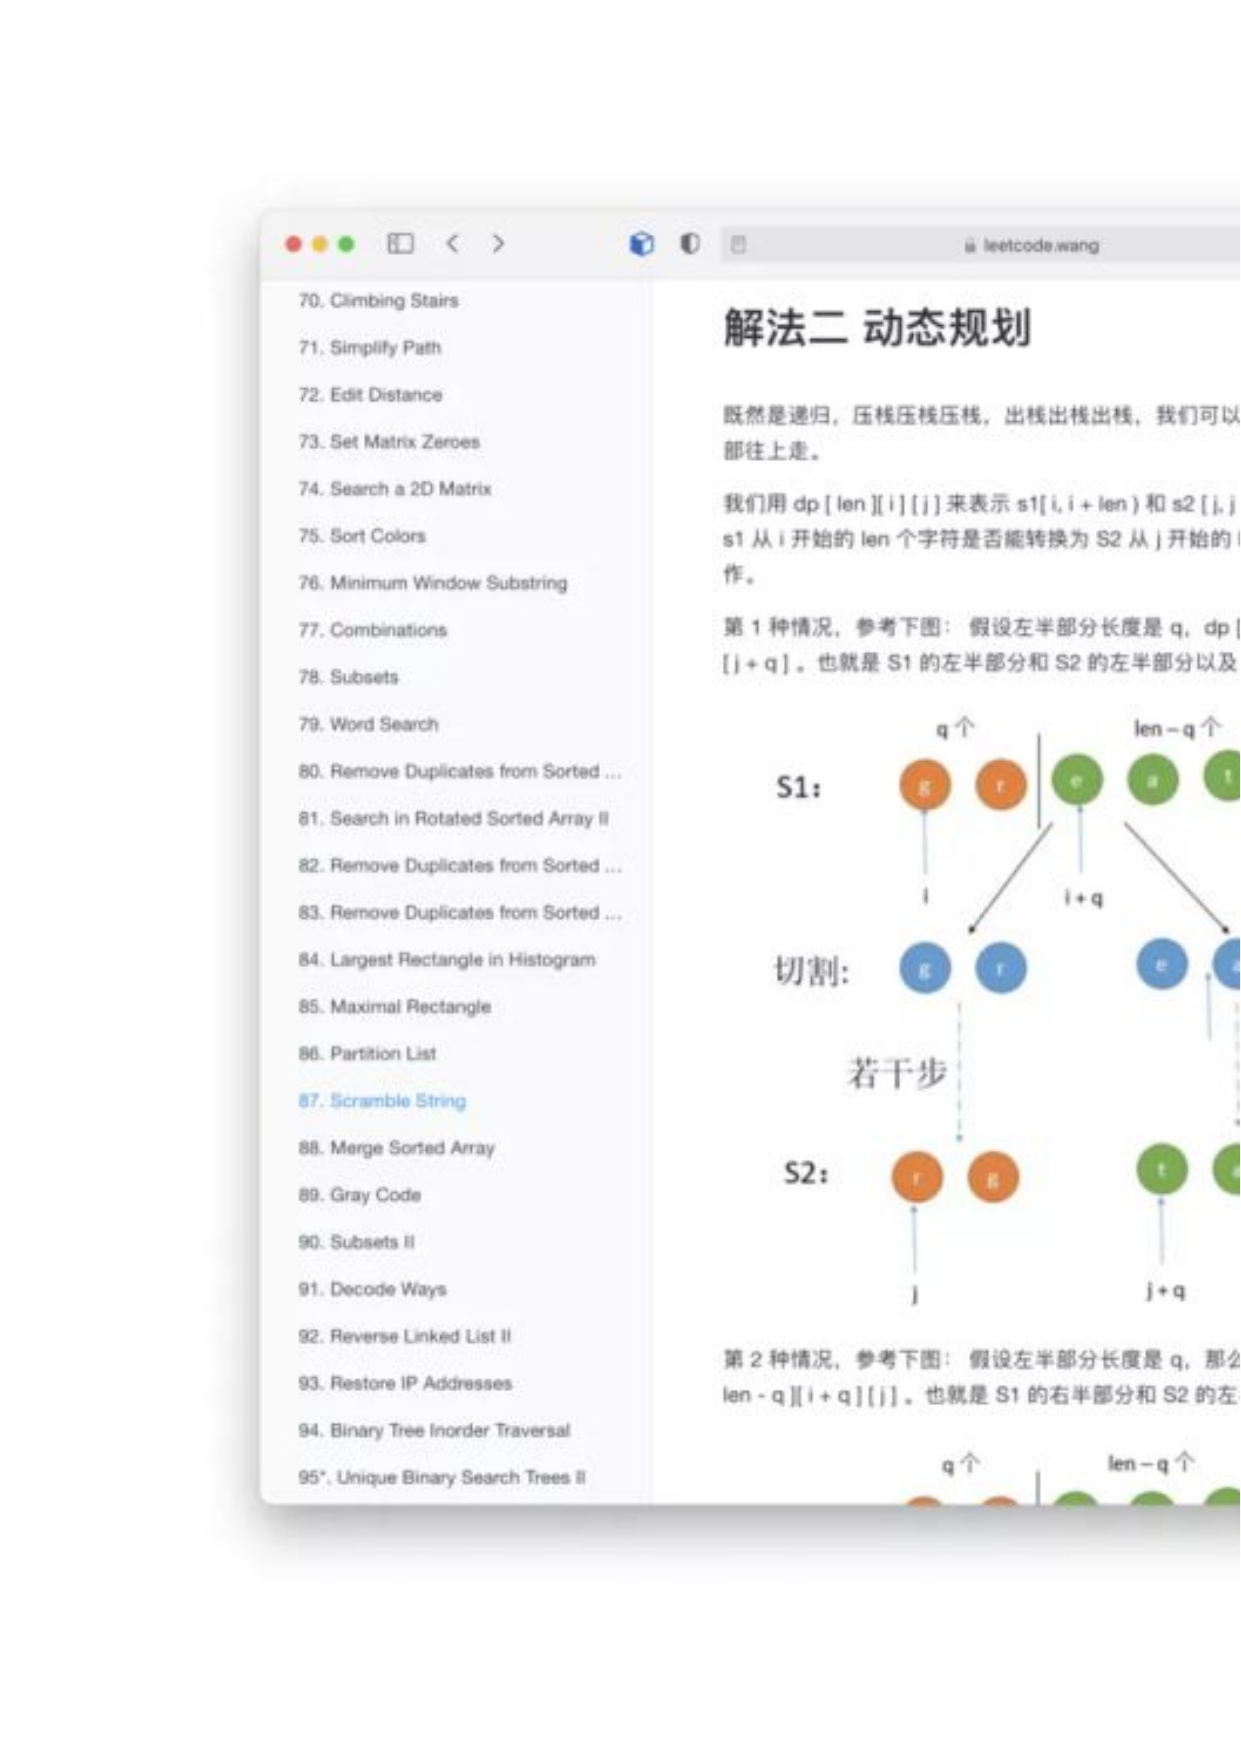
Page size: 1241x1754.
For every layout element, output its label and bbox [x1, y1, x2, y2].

picture [187, 162, 1241, 1592]
